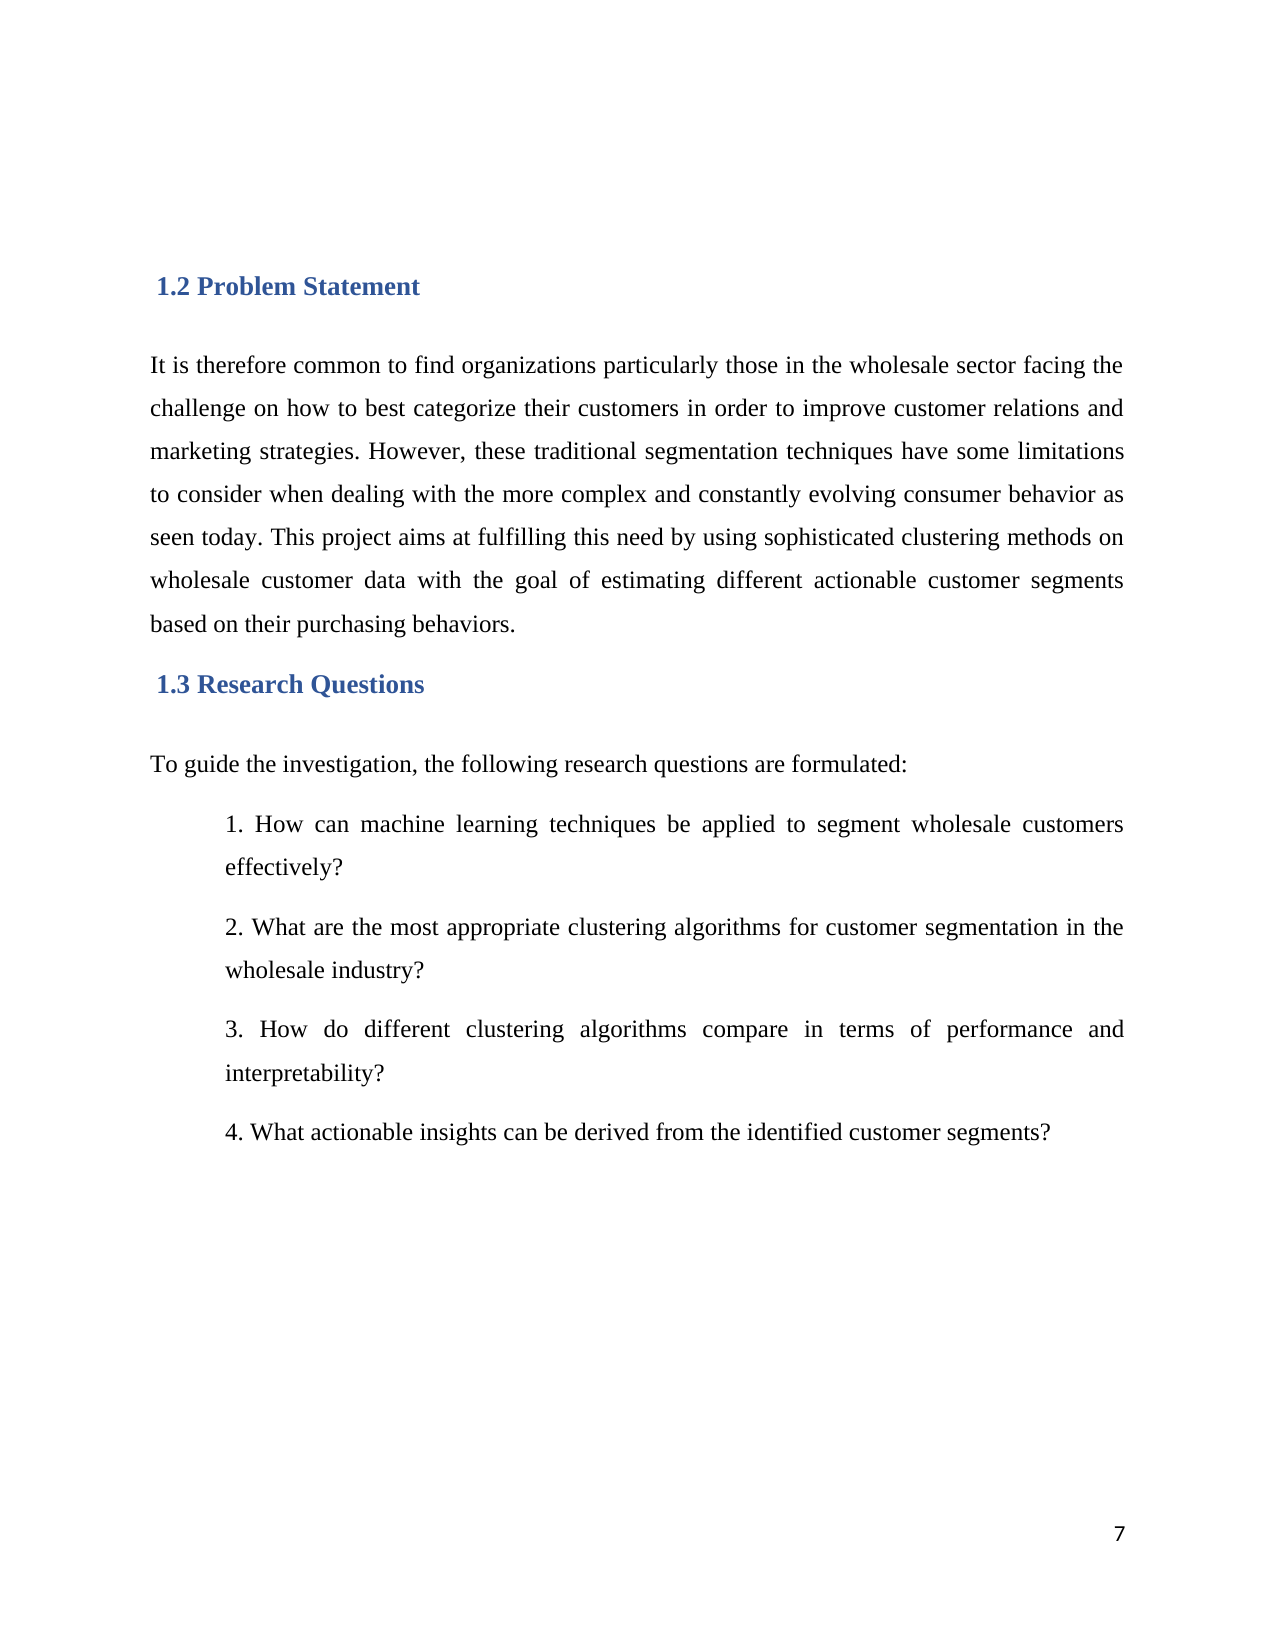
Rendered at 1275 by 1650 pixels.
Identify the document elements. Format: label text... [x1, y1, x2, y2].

subtitle Problem Statement [156, 269, 1125, 301]
text 2. What are the most appropriate clustering algorithms for customer segmentation in the wholesale industry? [225, 912, 1125, 983]
text To guide the investigation, the following research questions are formulated: [150, 749, 1125, 778]
text 4. What actionable insights can be derived from the identified customer segments? [225, 1117, 1125, 1146]
subtitle Research Questions [156, 668, 1125, 700]
text 1. How can machine learning techniques be applied to segment wholesale customers effectively? [225, 809, 1125, 881]
text 3. How do different clustering algorithms compare in terms of performance and interpretability? [225, 1014, 1125, 1086]
subtitle It is therefore common to find organizations particularly those in the wholesale sector facing the challenge on how to best categorize their customers in order to improve customer relations and marketing strategies. However, these traditional segmentation techniques have some limitations to consider when dealing with the more complex and constantly evolving consumer behavior as seen today. This project aims at fulfilling this need by using sophisticated clustering methods on wholesale customer data with the goal of estimating different actionable customer segments based on their purchasing behaviors. [150, 350, 1125, 637]
